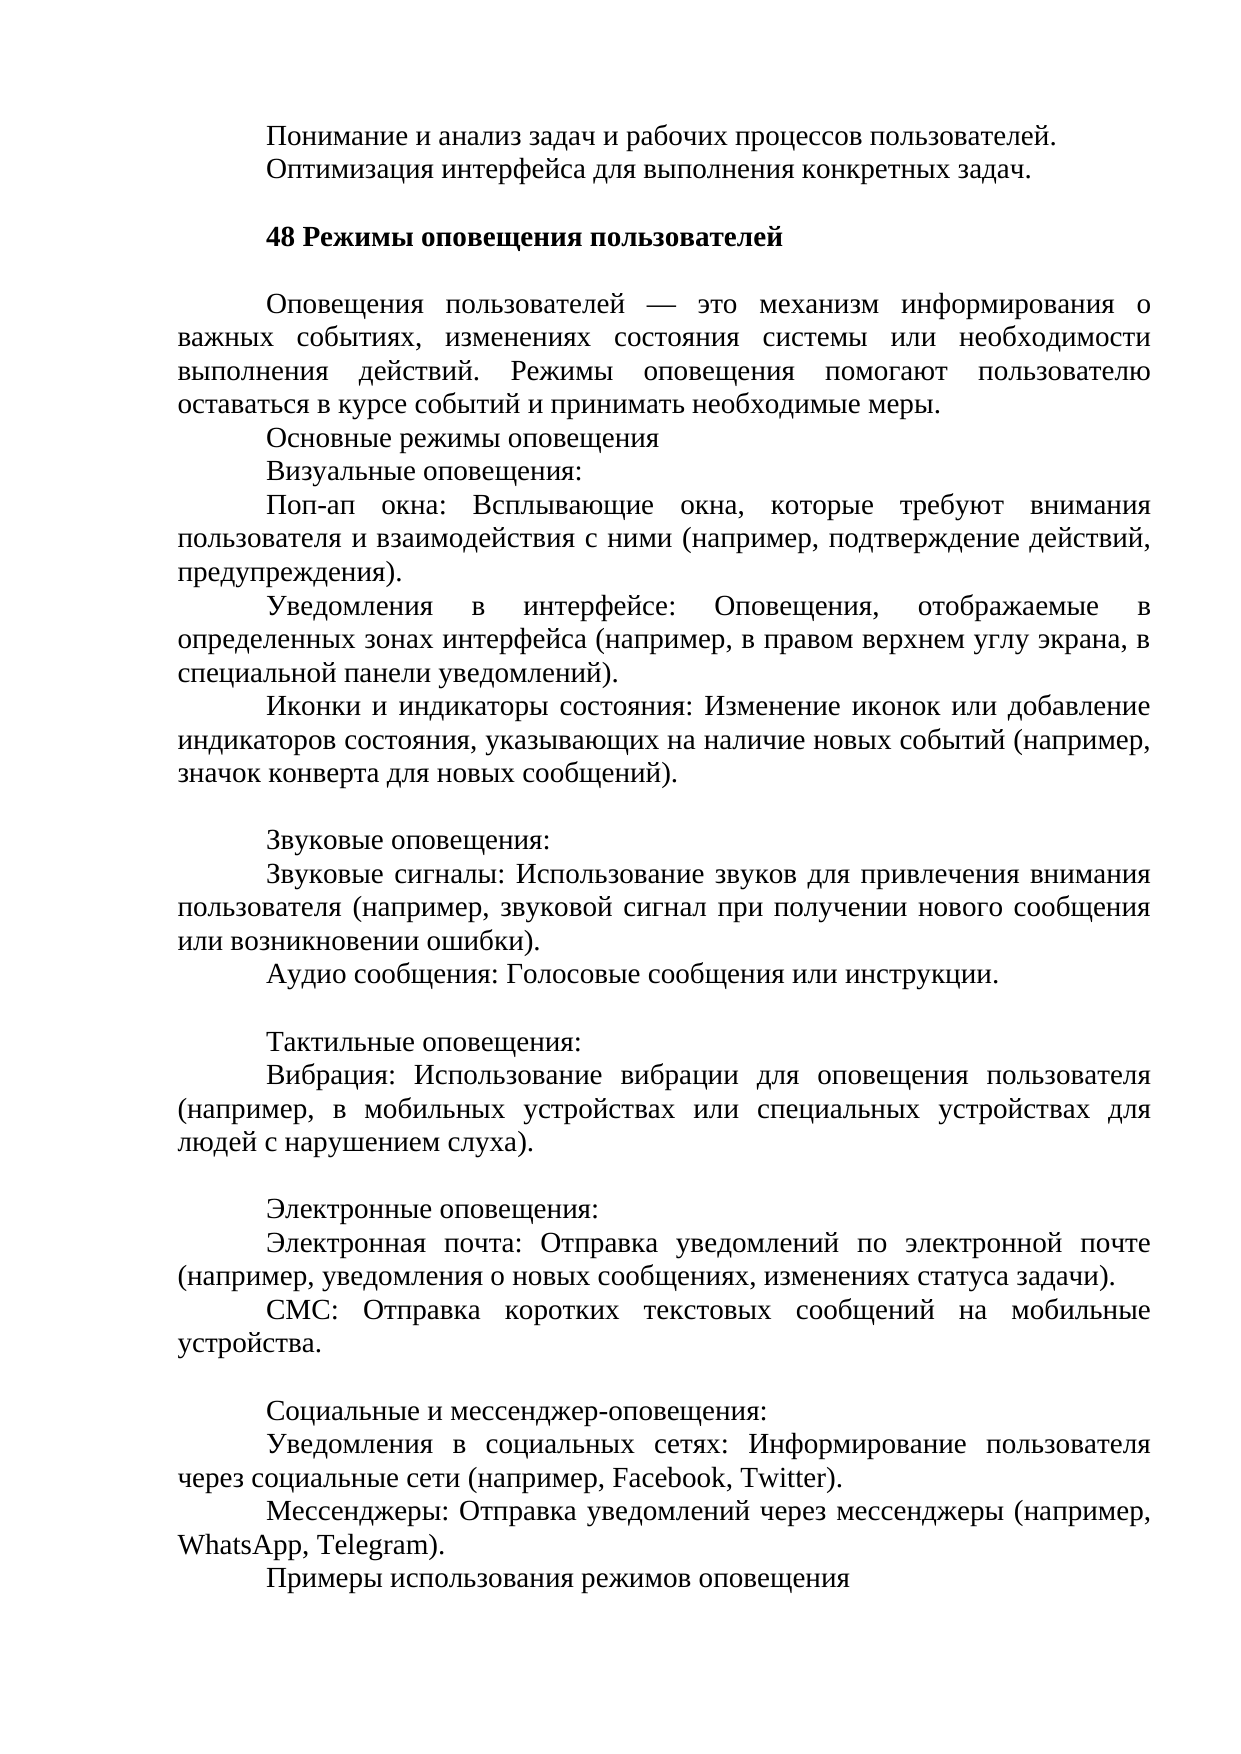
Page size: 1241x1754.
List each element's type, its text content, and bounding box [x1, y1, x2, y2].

text СМС: Отправка коротких текстовых сообщений на мобильные устройства. [177, 1292, 1152, 1359]
text Примеры использования режимов оповещения [177, 1560, 1152, 1594]
text Электронная почта: Отправка уведомлений по электронной почте (например, уведомления о новых сообщениях, изменениях статуса задачи). [177, 1225, 1152, 1292]
text Основные режимы оповещения [177, 420, 1152, 453]
text Поп-ап окна: Всплывающие окна, которые требуют внимания пользователя и взаимодействия с ними (например, подтверждение действий, предупреждения). [177, 487, 1152, 588]
text Звуковые оповещения: [177, 822, 1152, 856]
text 48 Режимы оповещения пользователей [177, 219, 1152, 252]
text Оповещения пользователей — это механизм информирования о важных событиях, изменениях состояния системы или необходимости выполнения действий. Режимы оповещения помогают пользователю оставаться в курсе событий и принимать необходимые меры. [177, 286, 1152, 420]
text Иконки и индикаторы состояния: Изменение иконок или добавление индикаторов состояния, указывающих на наличие новых событий (например, значок конверта для новых сообщений). [177, 688, 1152, 789]
text Социальные и мессенджер-оповещения: [177, 1393, 1152, 1426]
text Понимание и анализ задач и рабочих процессов пользователей. [177, 118, 1152, 152]
text Мессенджеры: Отправка уведомлений через мессенджеры (например, WhatsApp, Telegram). [177, 1493, 1152, 1560]
text Уведомления в социальных сетях: Информирование пользователя через социальные сети (например, Facebook, Twitter). [177, 1426, 1152, 1493]
text Аудио сообщения: Голосовые сообщения или инструкции. [177, 957, 1152, 990]
text Тактильные оповещения: [177, 1024, 1152, 1057]
text Вибрация: Использование вибрации для оповещения пользователя (например, в мобильных устройствах или специальных устройствах для людей с нарушением слуха). [177, 1057, 1152, 1158]
text Электронные оповещения: [177, 1191, 1152, 1225]
text Уведомления в интерфейсе: Оповещения, отображаемые в определенных зонах интерфейса (например, в правом верхнем углу экрана, в специальной панели уведомлений). [177, 588, 1152, 688]
text Звуковые сигналы: Использование звуков для привлечения внимания пользователя (например, звуковой сигнал при получении нового сообщения или возникновении ошибки). [177, 856, 1152, 957]
text Оптимизация интерфейса для выполнения конкретных задач. [177, 152, 1152, 185]
text Визуальные оповещения: [177, 453, 1152, 487]
